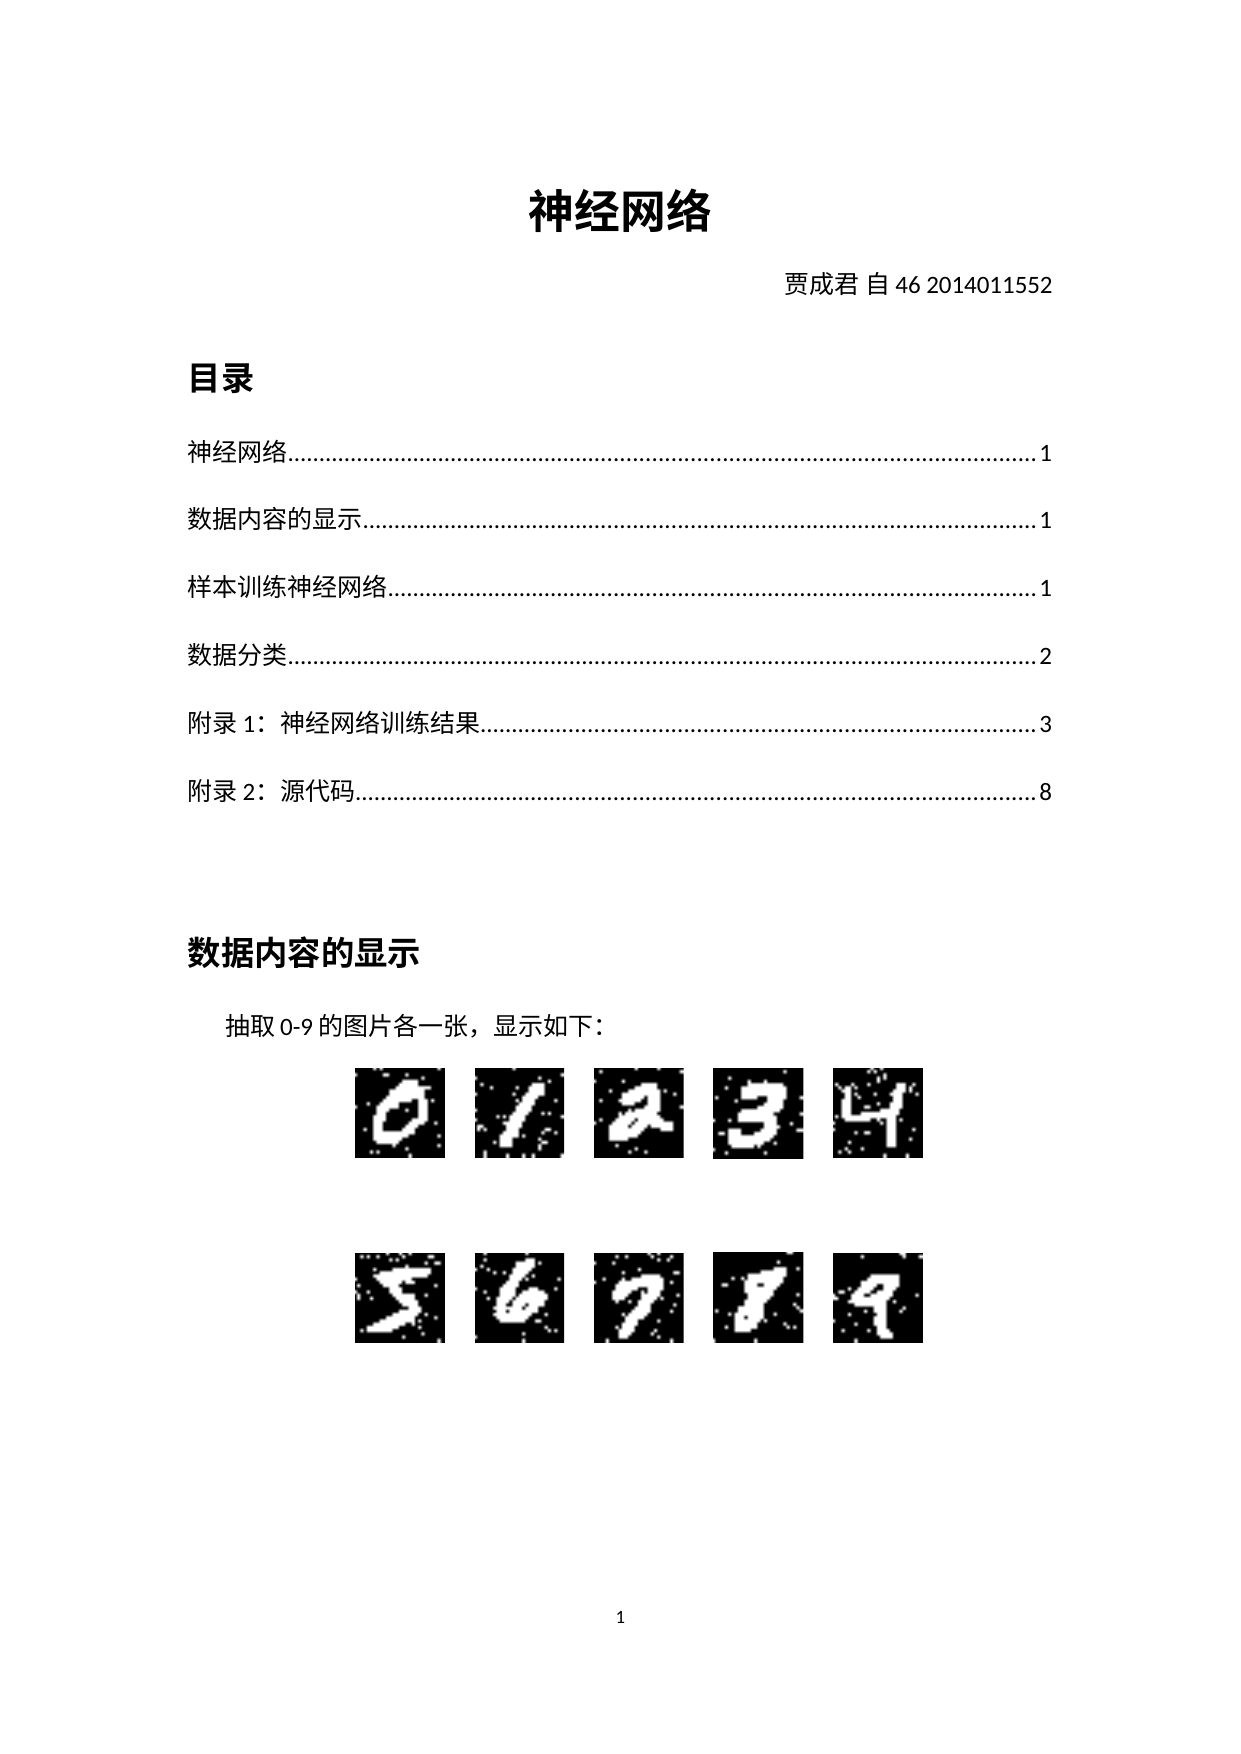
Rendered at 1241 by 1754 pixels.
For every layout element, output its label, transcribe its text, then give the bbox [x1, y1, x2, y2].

title 神经网络 [187, 175, 1053, 243]
subtitle 数据内容的显示 [187, 917, 1053, 984]
text 贾成君 自46 2014011552 [187, 249, 1053, 317]
list 抽取0-9的图片各一张，显示如下： [225, 991, 1053, 1059]
